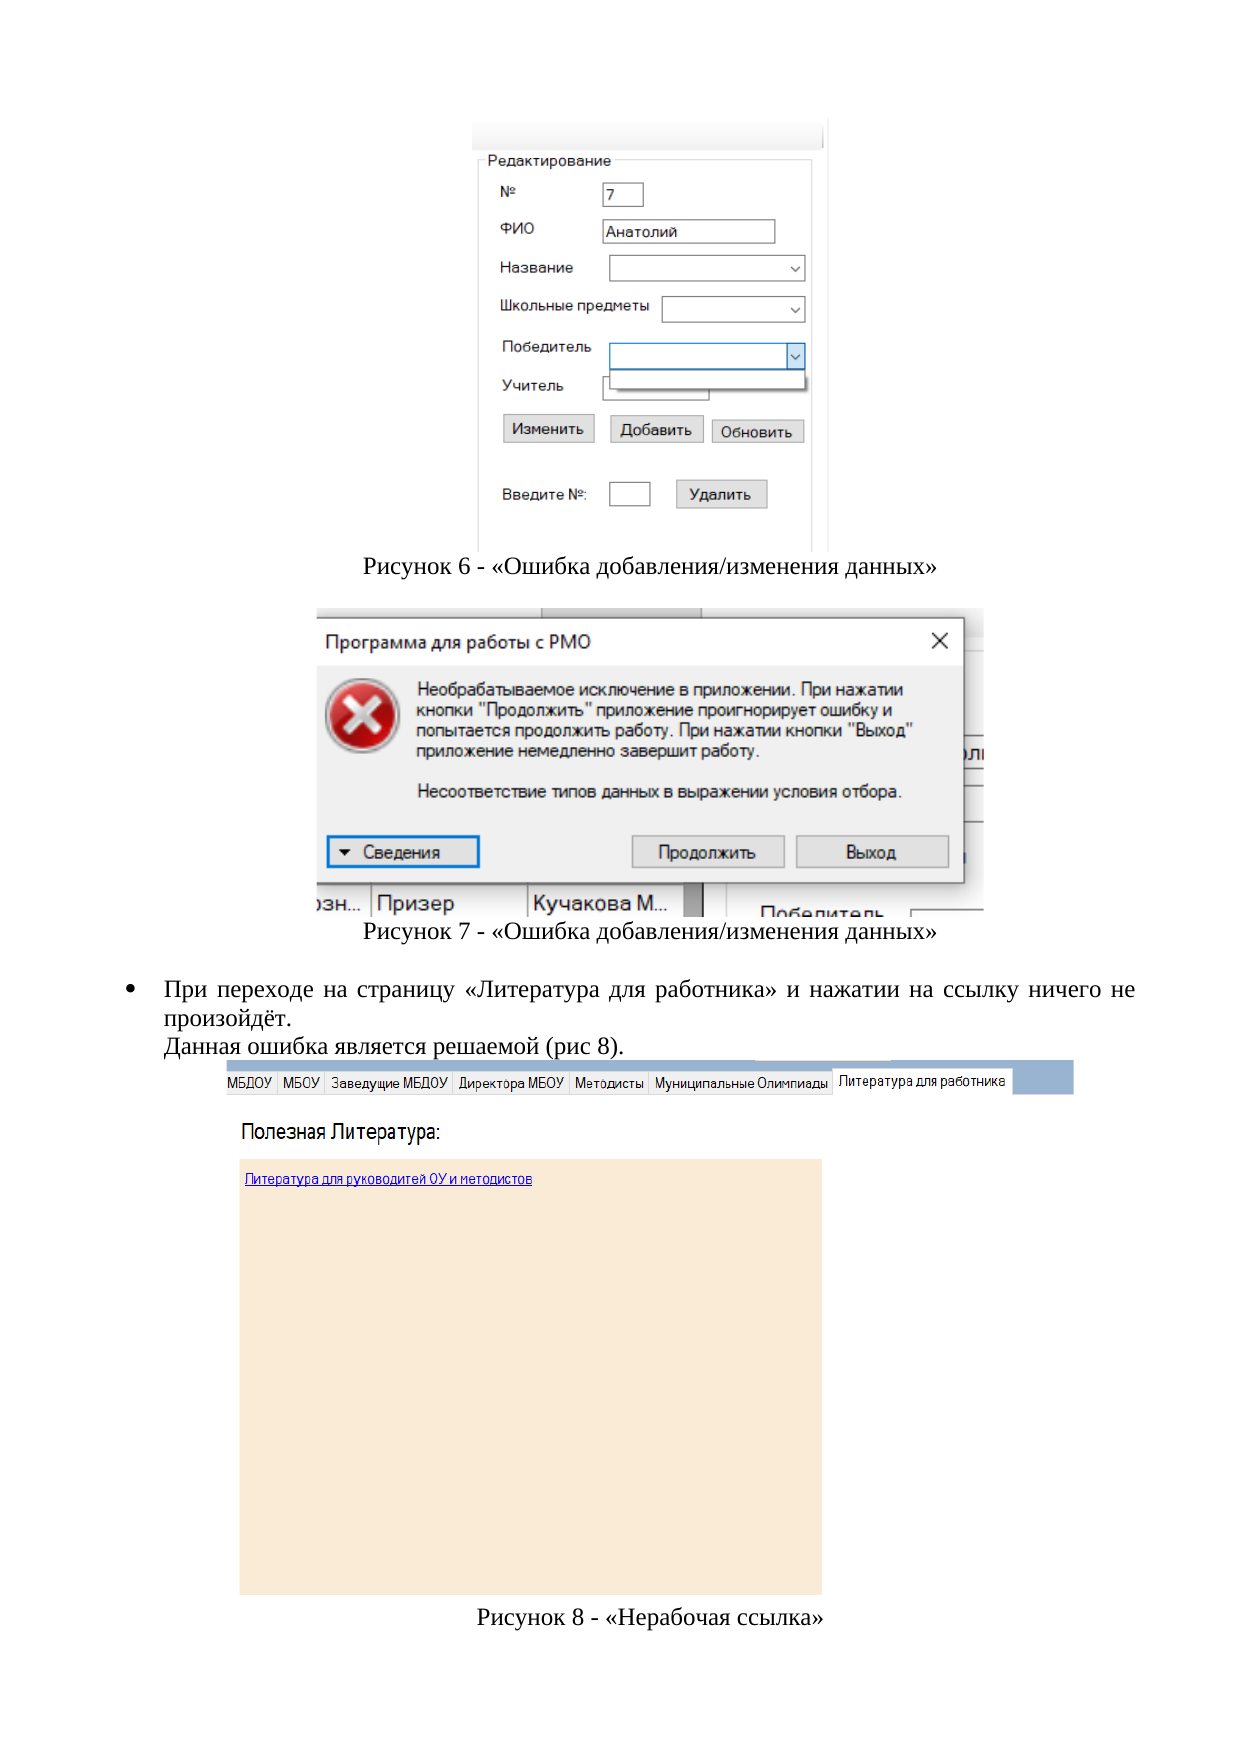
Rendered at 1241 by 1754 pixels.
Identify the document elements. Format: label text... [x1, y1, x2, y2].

picture [472, 118, 829, 552]
list При переходе на страницу «Литература для работника» и нажатии на ссылку ничего не произойдёт. [126, 974, 1137, 1031]
picture [316, 608, 984, 917]
list Данная ошибка является решаемой (рис 8). [163, 1031, 1137, 1060]
list Рисунок 8 - «Нерабочая ссылка» [163, 1602, 1137, 1631]
list Рисунок 6 - «Ошибка добавления/изменения данных» [163, 551, 1137, 580]
picture [226, 1060, 1074, 1602]
list Рисунок 7 - «Ошибка добавления/изменения данных» [163, 916, 1137, 945]
